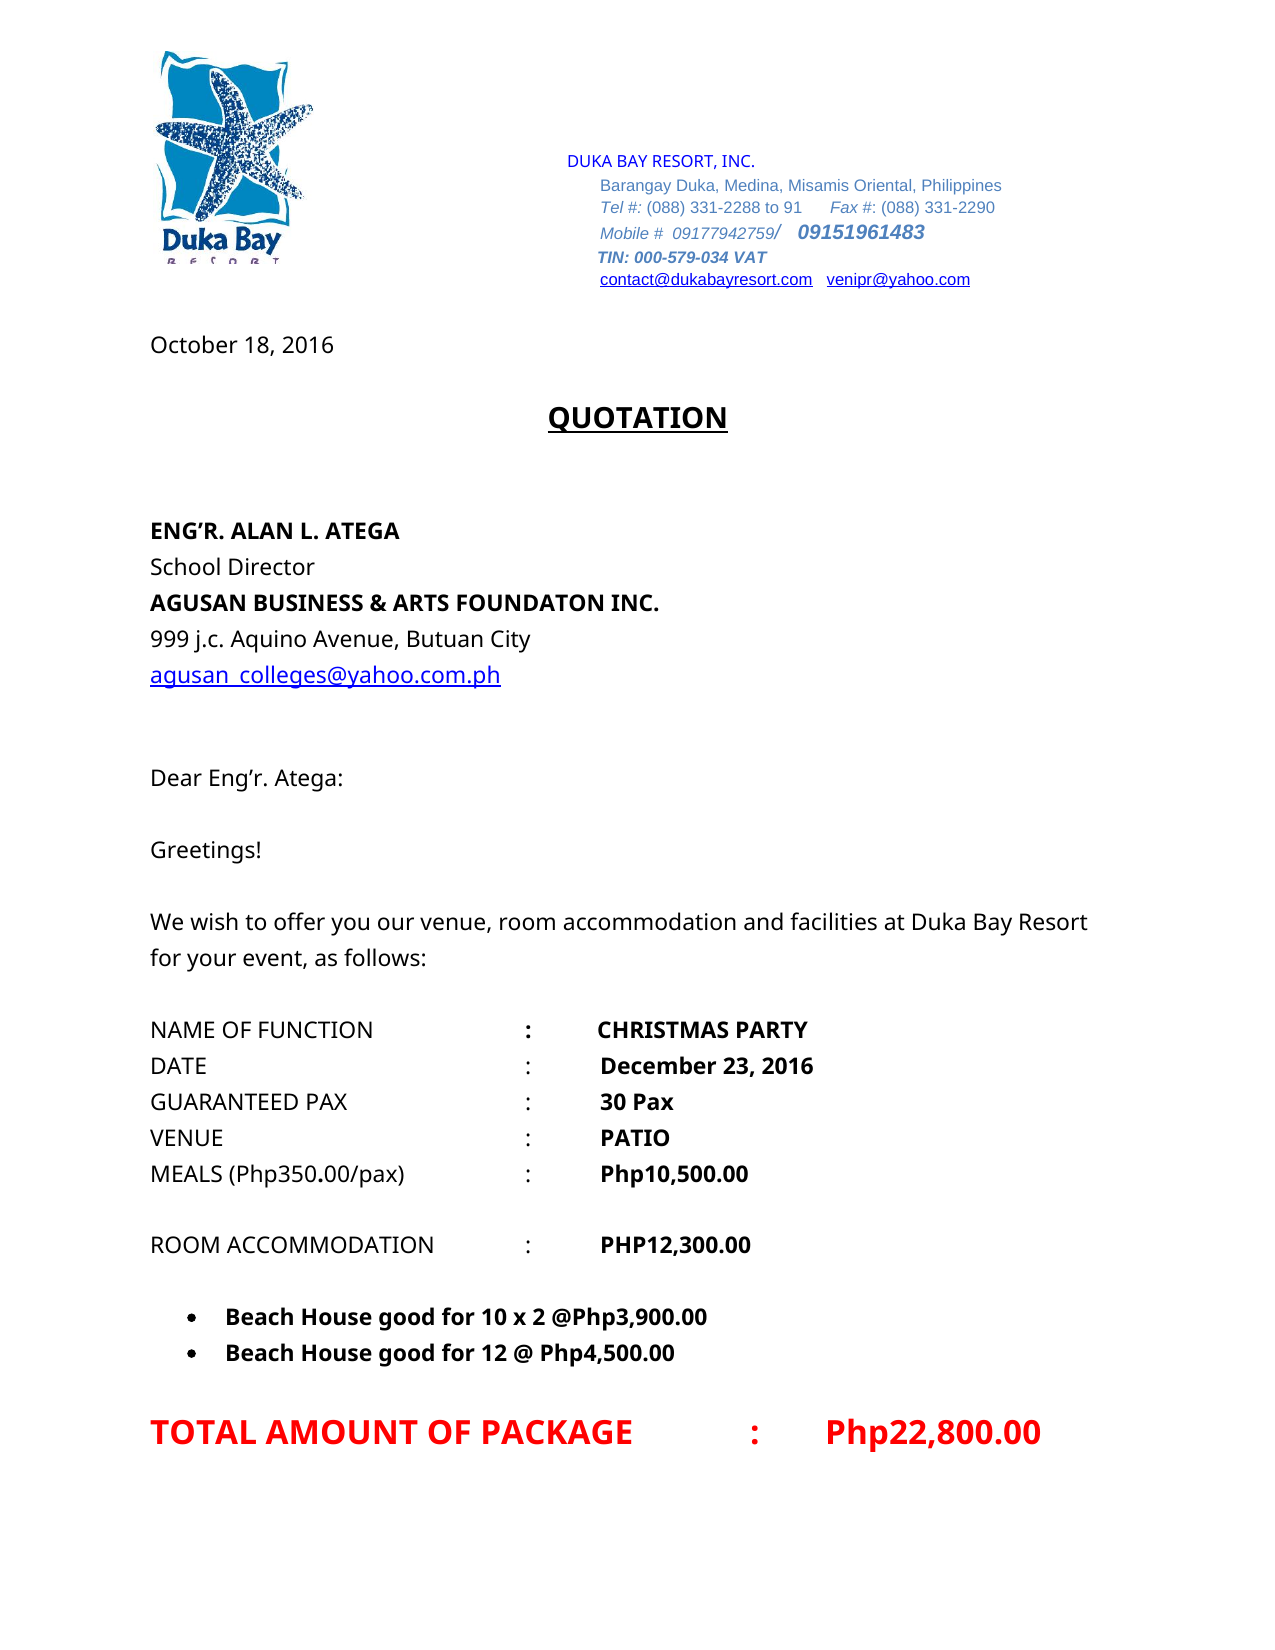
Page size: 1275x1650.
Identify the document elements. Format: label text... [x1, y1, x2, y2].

text We wish to offer you our venue, room accommodation and facilities at Duka Bay Resort for your event, as follows: [150, 906, 1125, 973]
text AGUSAN BUSINESS & ARTS FOUNDATON INC. [150, 587, 1125, 618]
text MEALS (Php350.00/pax) : Php10,500.00 [150, 1157, 1125, 1189]
text contact@dukabayresort.com venipr@yahoo.com [150, 269, 1125, 289]
text Tel #: (088) 331-2288 to 91 Fax #: (088) 331-2290 [525, 198, 1125, 217]
text QUOTATION [150, 397, 1125, 437]
list Beach House good for 10 x 2 @Php3,900.00 [187, 1301, 1125, 1332]
text ROOM ACCOMMODATION : PHP12,300.00 [150, 1229, 1125, 1261]
text DATE : December 23, 2016 [150, 1050, 1125, 1081]
text GUARANTEED PAX : 30 Pax [150, 1086, 1125, 1117]
text ENG’R. ALAN L. ATEGA [150, 515, 1125, 546]
text Dear Eng’r. Atega: [150, 762, 1125, 793]
text DUKA BAY RESORT, INC. [314, 150, 1125, 173]
text agusan_colleges@yahoo.com.ph [150, 659, 1125, 722]
text TIN: 000-579-034 VAT [150, 247, 1125, 267]
text October 18, 2016 [150, 329, 1125, 360]
text VENUE : PATIO [150, 1122, 1125, 1153]
text NAME OF FUNCTION : CHRISTMAS PARTY [150, 1014, 1125, 1045]
text School Director [150, 551, 1125, 582]
text Barangay Duka, Medina, Misamis Oriental, Philippines [525, 176, 1125, 195]
text Mobile # 09177942759/ 09151961483 [600, 220, 1125, 244]
text Greetings! [150, 834, 1125, 865]
text 999 j.c. Aquino Avenue, Butuan City [150, 623, 1125, 654]
list Beach House good for 12 @ Php4,500.00 [187, 1337, 1125, 1368]
text TOTAL AMOUNT OF PACKAGE : Php22,800.00 [150, 1409, 1125, 1454]
picture [153, 51, 314, 264]
